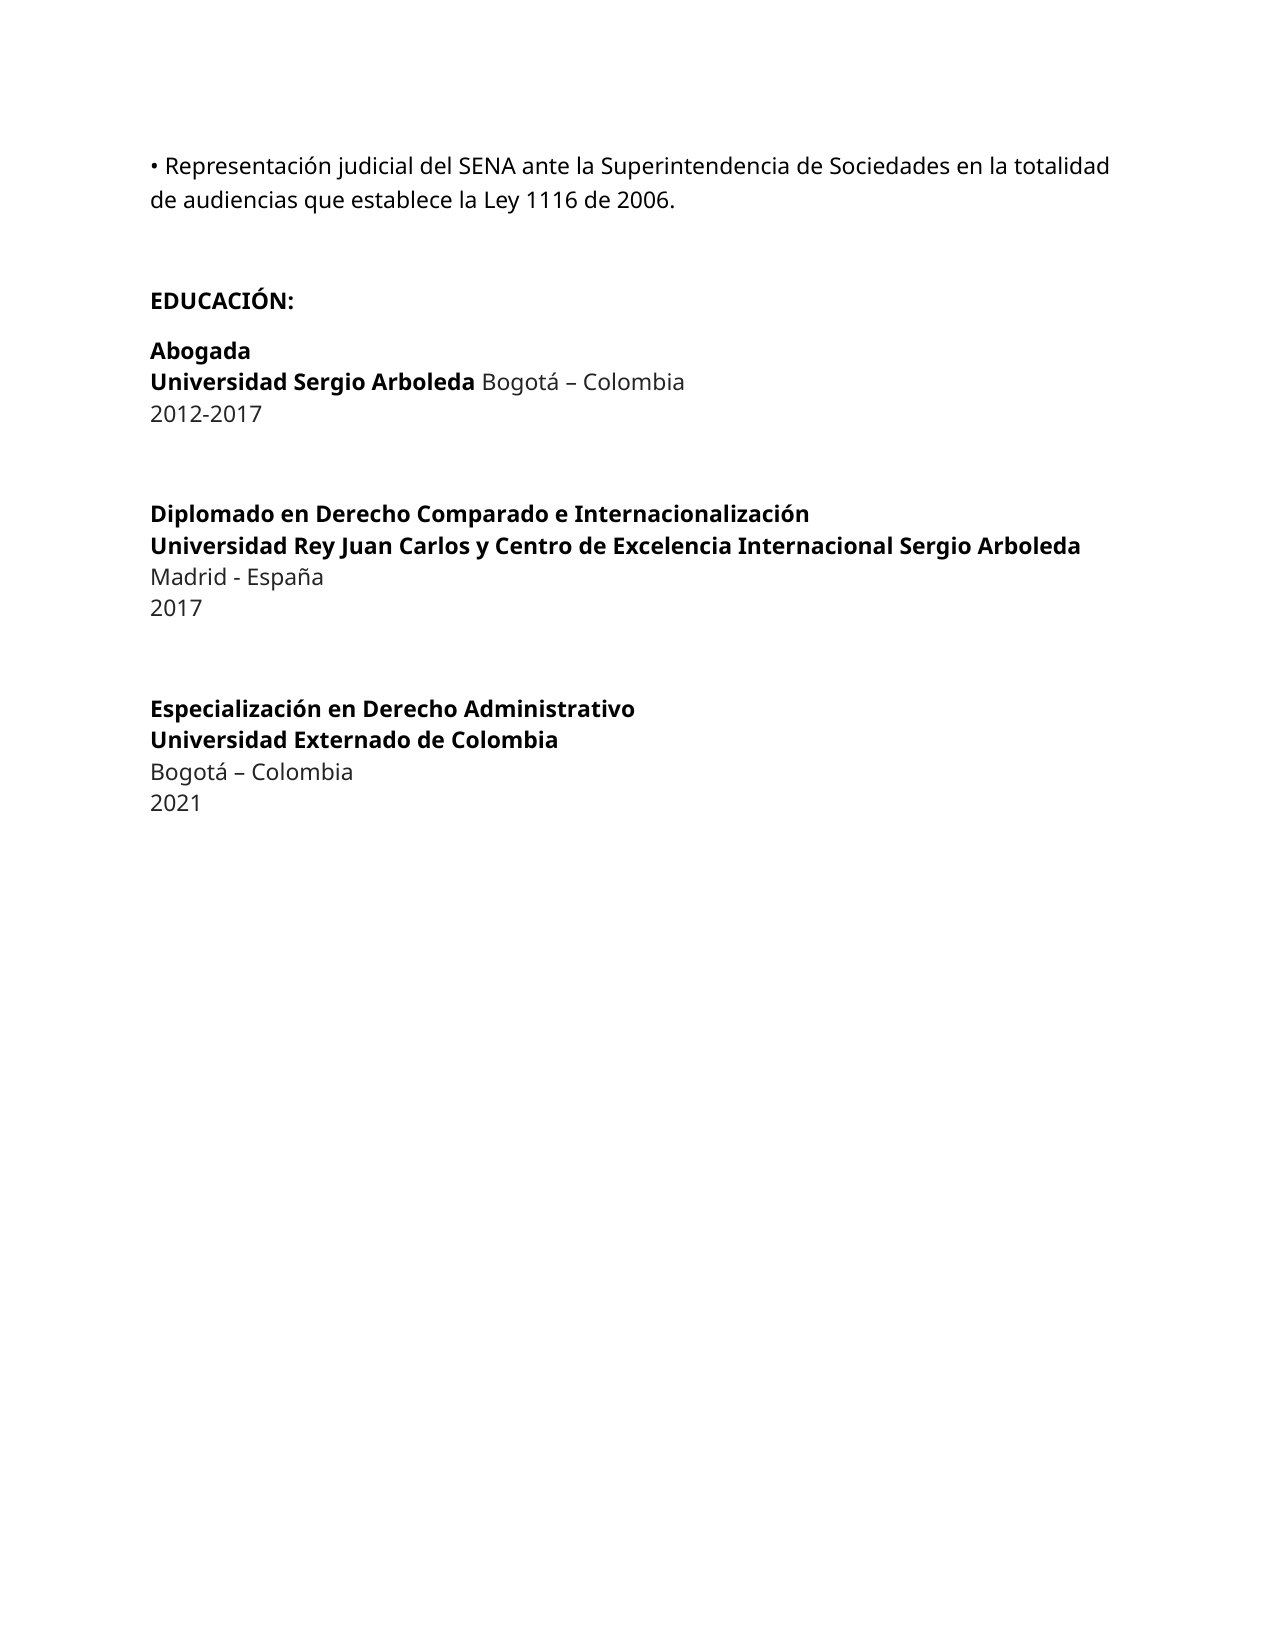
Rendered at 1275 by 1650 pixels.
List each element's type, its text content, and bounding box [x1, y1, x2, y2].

text EDUCACIÓN: [150, 284, 1125, 316]
text Especialización en Derecho Administrativo [150, 693, 1125, 724]
text 2017 [150, 592, 1125, 623]
text Universidad Externado de Colombia [150, 724, 1125, 755]
text 2012-2017 [150, 397, 1125, 429]
text Diplomado en Derecho Comparado e Internacionalización [150, 498, 1125, 529]
text Madrid - España [150, 561, 1125, 592]
text Universidad Sergio Arboleda Bogotá – Colombia [150, 366, 1125, 397]
text • Representación judicial del SENA ante la Superintendencia de Sociedades en la totalidad de audiencias que establece la Ley 1116 de 2006. [150, 150, 1125, 215]
text Bogotá – Colombia [150, 755, 1125, 787]
text Abogada [150, 335, 1125, 366]
text Universidad Rey Juan Carlos y Centro de Excelencia Internacional Sergio Arboleda [150, 529, 1125, 561]
text 2021 [150, 787, 1125, 818]
